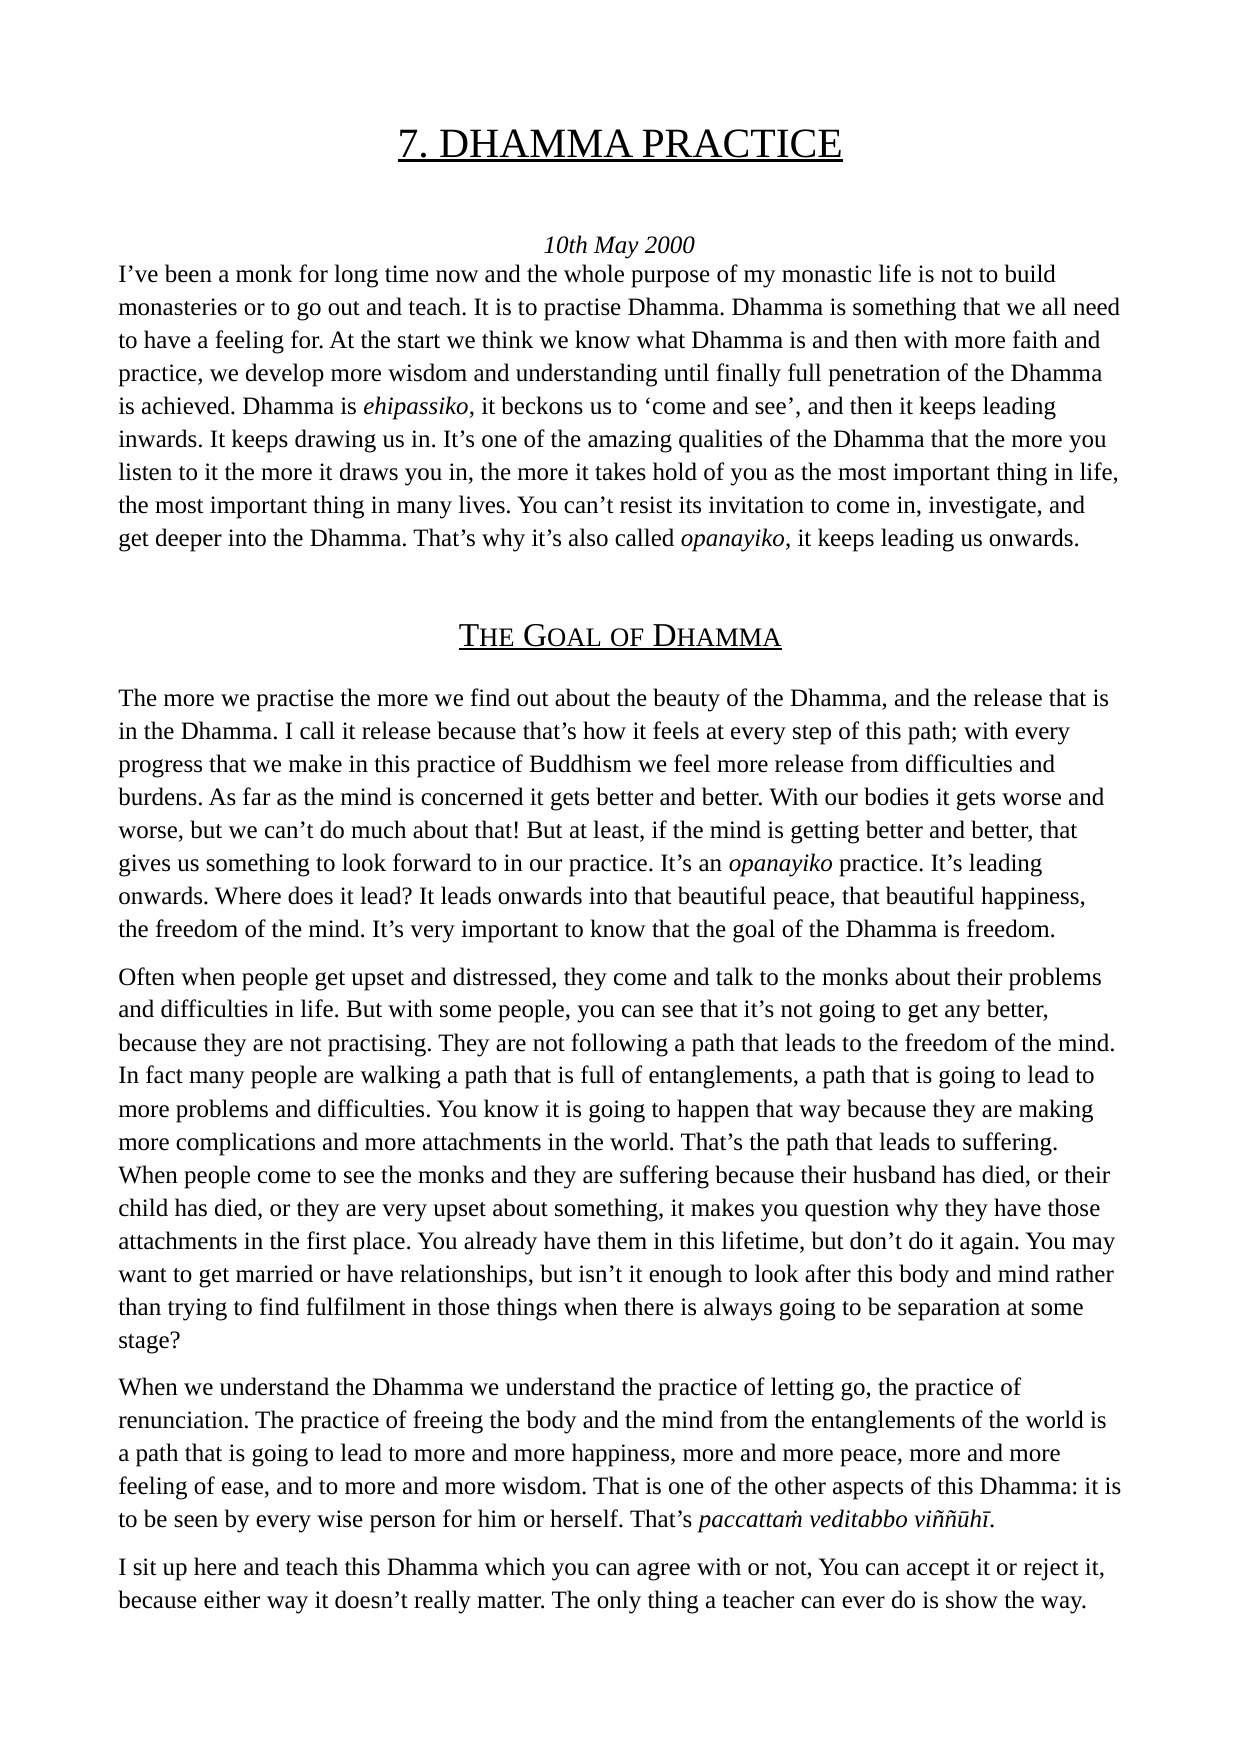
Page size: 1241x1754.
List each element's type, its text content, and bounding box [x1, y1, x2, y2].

text 7. Dhamma Practice [118, 118, 1122, 166]
text When we understand the Dhamma we understand the practice of letting go, the practice of renunciation. The practice of freeing the body and the mind from the entanglements of the world is a path that is going to lead to more and more happiness, more and more peace, more and more feeling of ease, and to more and more wisdom. That is one of the other aspects of this Dhamma: it is to be seen by every wise person for him or herself. That’s paccattaṁ veditabbo viññūhī. [118, 1372, 1122, 1533]
text The Goal of Dhamma [118, 615, 1122, 653]
text 10th May 2000 [118, 225, 1122, 259]
text I’ve been a monk for long time now and the whole purpose of my monastic life is not to build monasteries or to go out and teach. It is to practise Dhamma. Dhamma is something that we all need to have a feeling for. At the start we think we know what Dhamma is and then with more faith and practice, we develop more wisdom and understanding until finally full penetration of the Dhamma is achieved. Dhamma is ehipassiko, it beckons us to ‘come and see’, and then it keeps leading inwards. It keeps drawing us in. It’s one of the amazing qualities of the Dhamma that the more you listen to it the more it draws you in, the more it takes hold of you as the most important thing in life, the most important thing in many lives. You can’t resist its invitation to come in, investigate, and get deeper into the Dhamma. That’s why it’s also called opanayiko, it keeps leading us onwards. [118, 259, 1122, 552]
text The more we practise the more we find out about the beauty of the Dhamma, and the release that is in the Dhamma. I call it release because that’s how it feels at every step of this path; with every progress that we make in this practice of Buddhism we feel more release from difficulties and burdens. As far as the mind is concerned it gets better and better. With our bodies it gets worse and worse, but we can’t do much about that! But at least, if the mind is getting better and better, that gives us something to look forward to in our practice. It’s an opanayiko practice. It’s leading onwards. Where does it lead? It leads onwards into that beautiful peace, that beautiful happiness, the freedom of the mind. It’s very important to know that the goal of the Dhamma is freedom. [118, 683, 1122, 943]
text Often when people get upset and distressed, they come and talk to the monks about their problems and difficulties in life. But with some people, you can see that it’s not going to get any better, because they are not practising. They are not following a path that leads to the freedom of the mind. In fact many people are walking a path that is full of entanglements, a path that is going to lead to more problems and difficulties. You know it is going to happen that way because they are making more complications and more attachments in the world. That’s the path that leads to suffering. When people come to see the monks and they are suffering because their husband has died, or their child has died, or they are very upset about something, it makes you question why they have those attachments in the first place. You already have them in this lifetime, but don’t do it again. You may want to get married or have relationships, but isn’t it enough to look after this body and mind rather than trying to find fulfilment in those things when there is always going to be separation at some stage? [118, 962, 1122, 1353]
